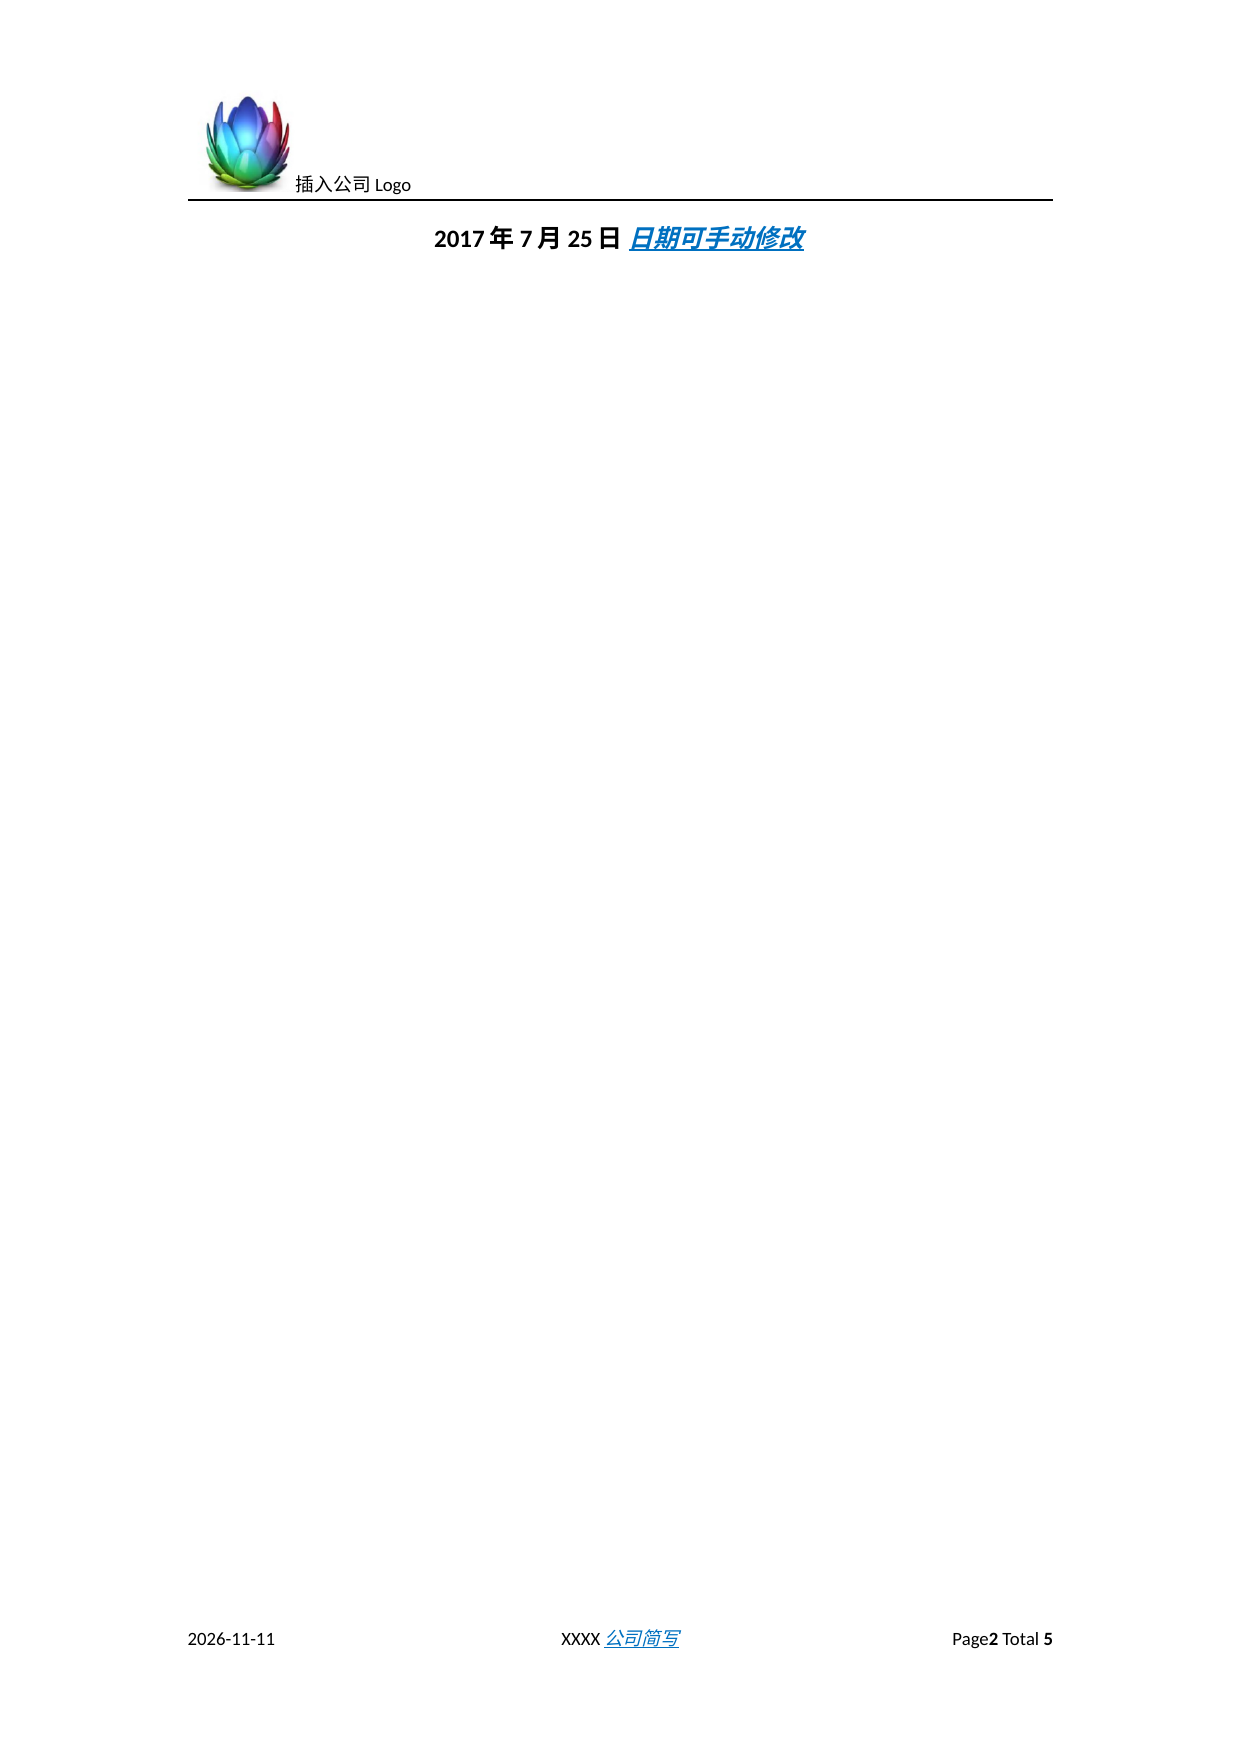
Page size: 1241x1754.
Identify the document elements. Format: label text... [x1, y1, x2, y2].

picture [187, 88, 296, 192]
text 2017年7月25日 日期可手动修改 [187, 204, 1053, 269]
